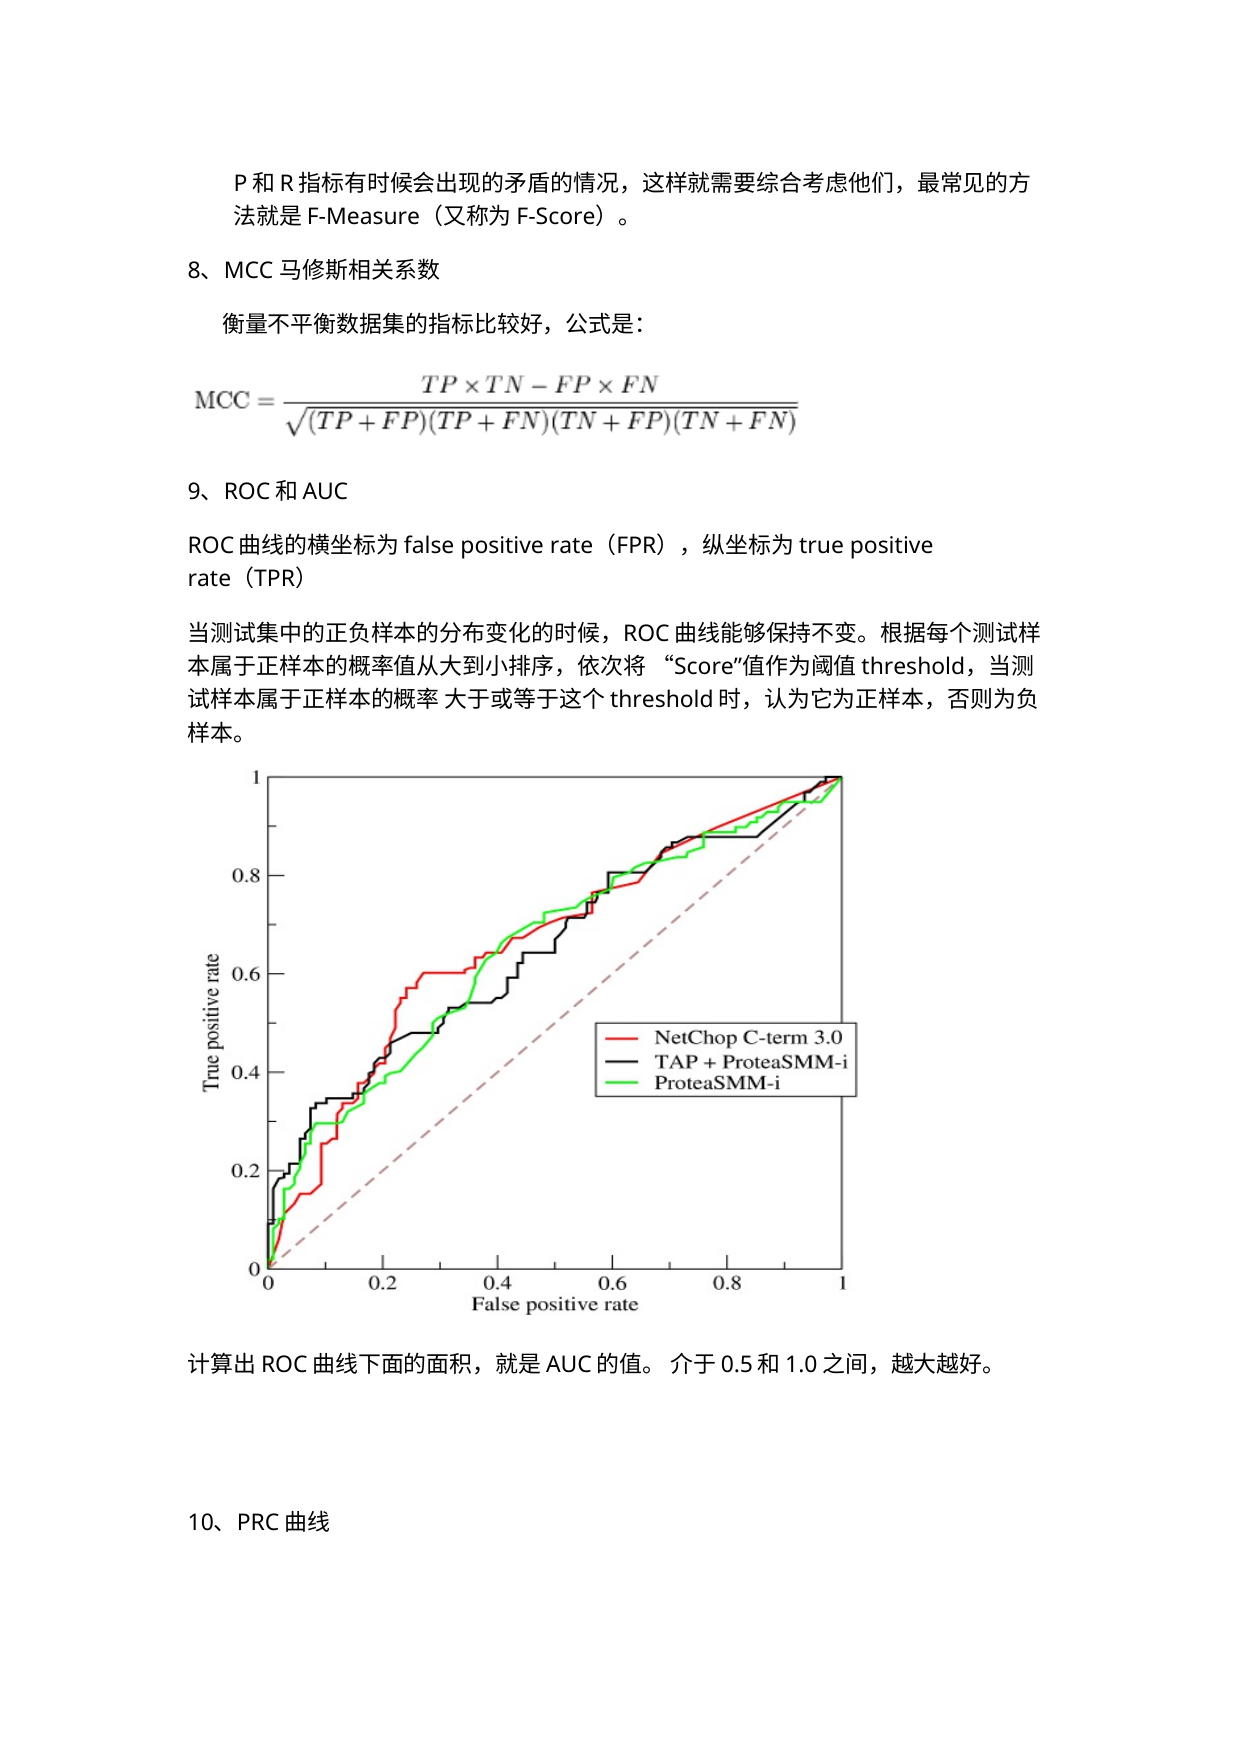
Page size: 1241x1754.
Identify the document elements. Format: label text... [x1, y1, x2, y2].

text P和R指标有时候会出现的矛盾的情况，这样就需要综合考虑他们，最常见的方法就是F-Measure（又称为F-Score）。 [233, 164, 1053, 231]
picture [187, 768, 871, 1325]
text 10、PRC曲线 [187, 1504, 1053, 1537]
text 当测试集中的正负样本的分布变化的时候，ROC曲线能够保持不变。根据每个测试样本属于正样本的概率值从大到小排序，依次将 “Score”值作为阈值threshold，当测试样本属于正样本的概率 大于或等于这个threshold时，认为它为正样本，否则为负样本。 [187, 614, 1053, 748]
text ROC曲线的横坐标为false positive rate（FPR），纵坐标为 true positive rate（TPR） [187, 527, 1053, 593]
text 衡量不平衡数据集的指标比较好，公式是： [187, 306, 1053, 339]
text 8、MCC 马修斯相关系数 [187, 252, 1053, 285]
text 计算出ROC曲线下面的面积，就是AUC的值。 介于0.5和1.0之间，越大越好。 [187, 1346, 1053, 1379]
picture [187, 360, 808, 448]
text 9、ROC和AUC [187, 473, 1053, 506]
